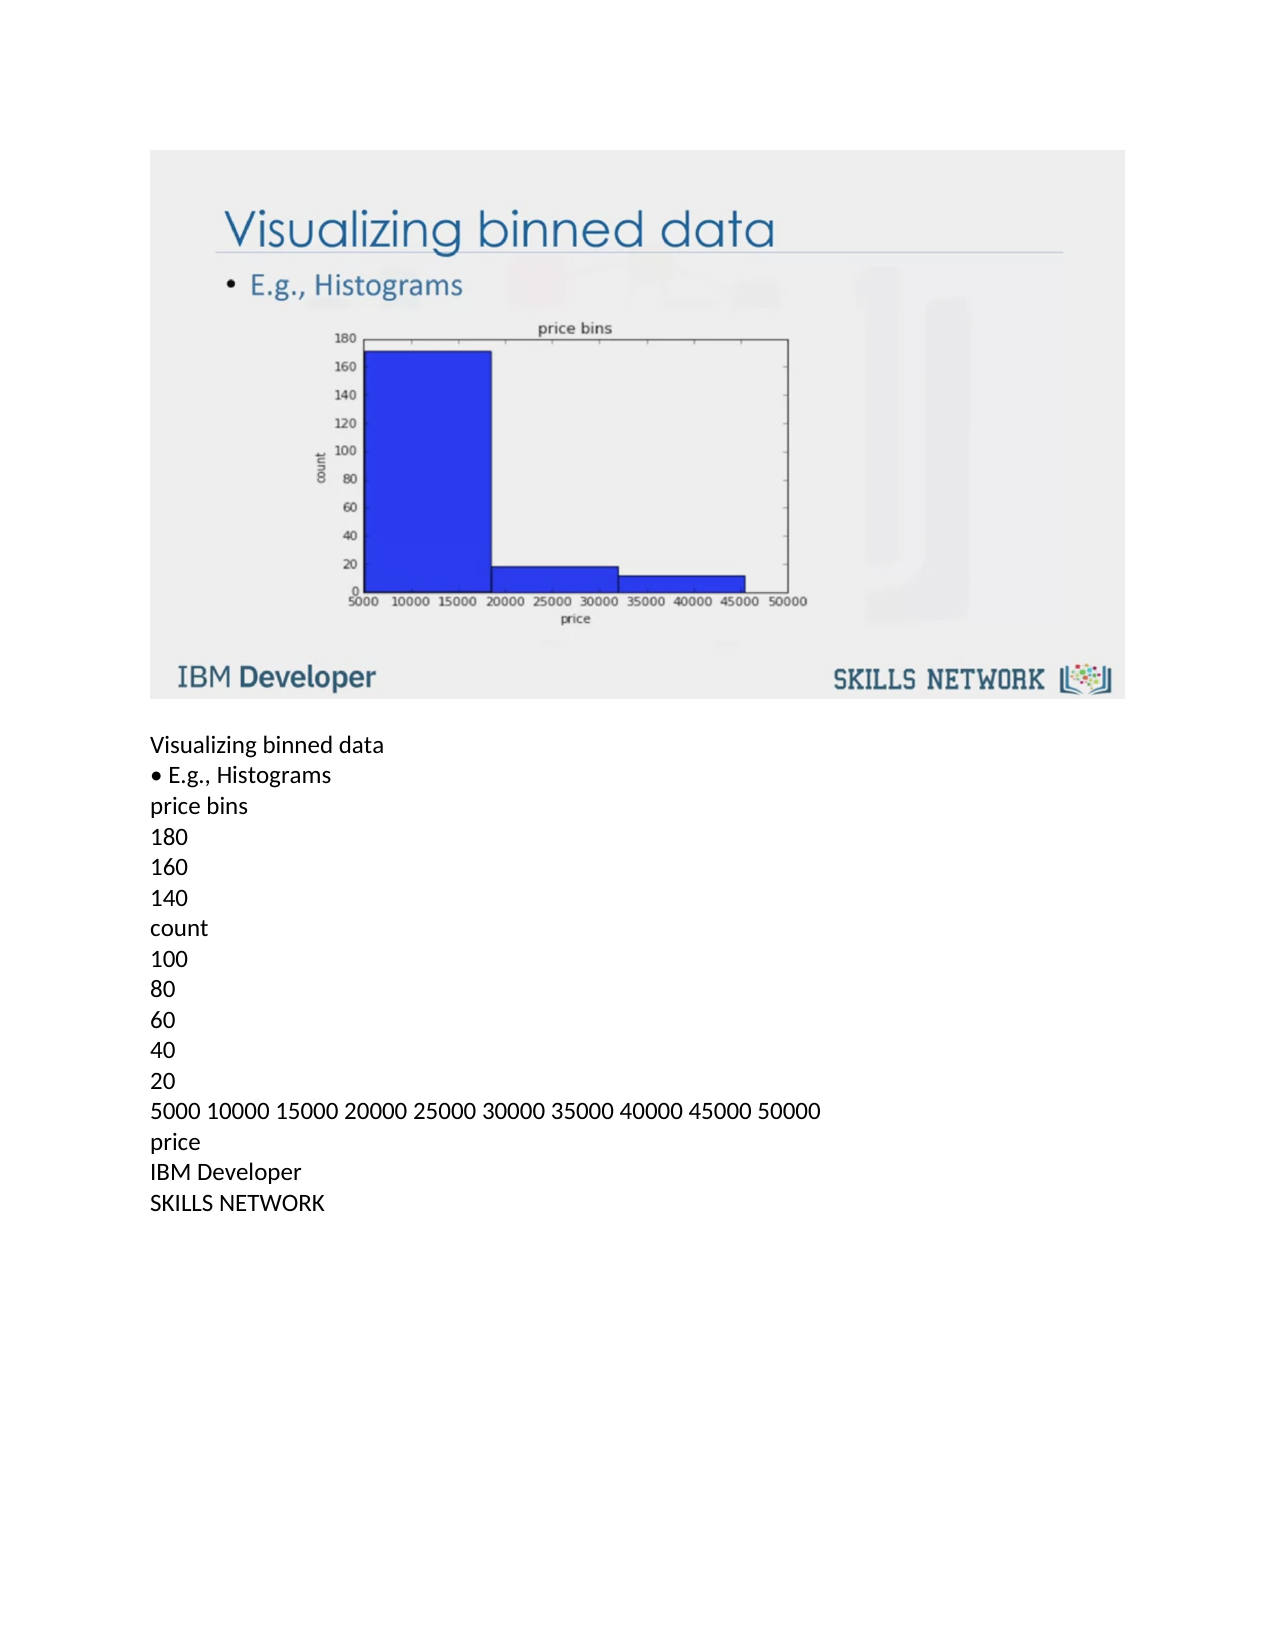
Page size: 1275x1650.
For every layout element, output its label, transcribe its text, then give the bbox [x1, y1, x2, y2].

picture [150, 150, 1125, 699]
text 180 [150, 821, 1125, 851]
text 80 [150, 973, 1125, 1004]
text Visualizing binned data [150, 729, 1125, 759]
text 60 [150, 1004, 1125, 1034]
text 100 [150, 943, 1125, 973]
text IBM Developer [150, 1156, 1125, 1187]
text 40 [150, 1034, 1125, 1065]
text 160 [150, 851, 1125, 882]
text 140 [150, 882, 1125, 912]
text price bins [150, 790, 1125, 821]
text count [150, 912, 1125, 943]
text 5000 10000 15000 20000 25000 30000 35000 40000 45000 50000 [150, 1095, 1125, 1126]
text price [150, 1126, 1125, 1156]
text SKILLS NETWORK [150, 1187, 1125, 1217]
text • E.g., Histograms [150, 759, 1125, 790]
text 20 [150, 1065, 1125, 1095]
